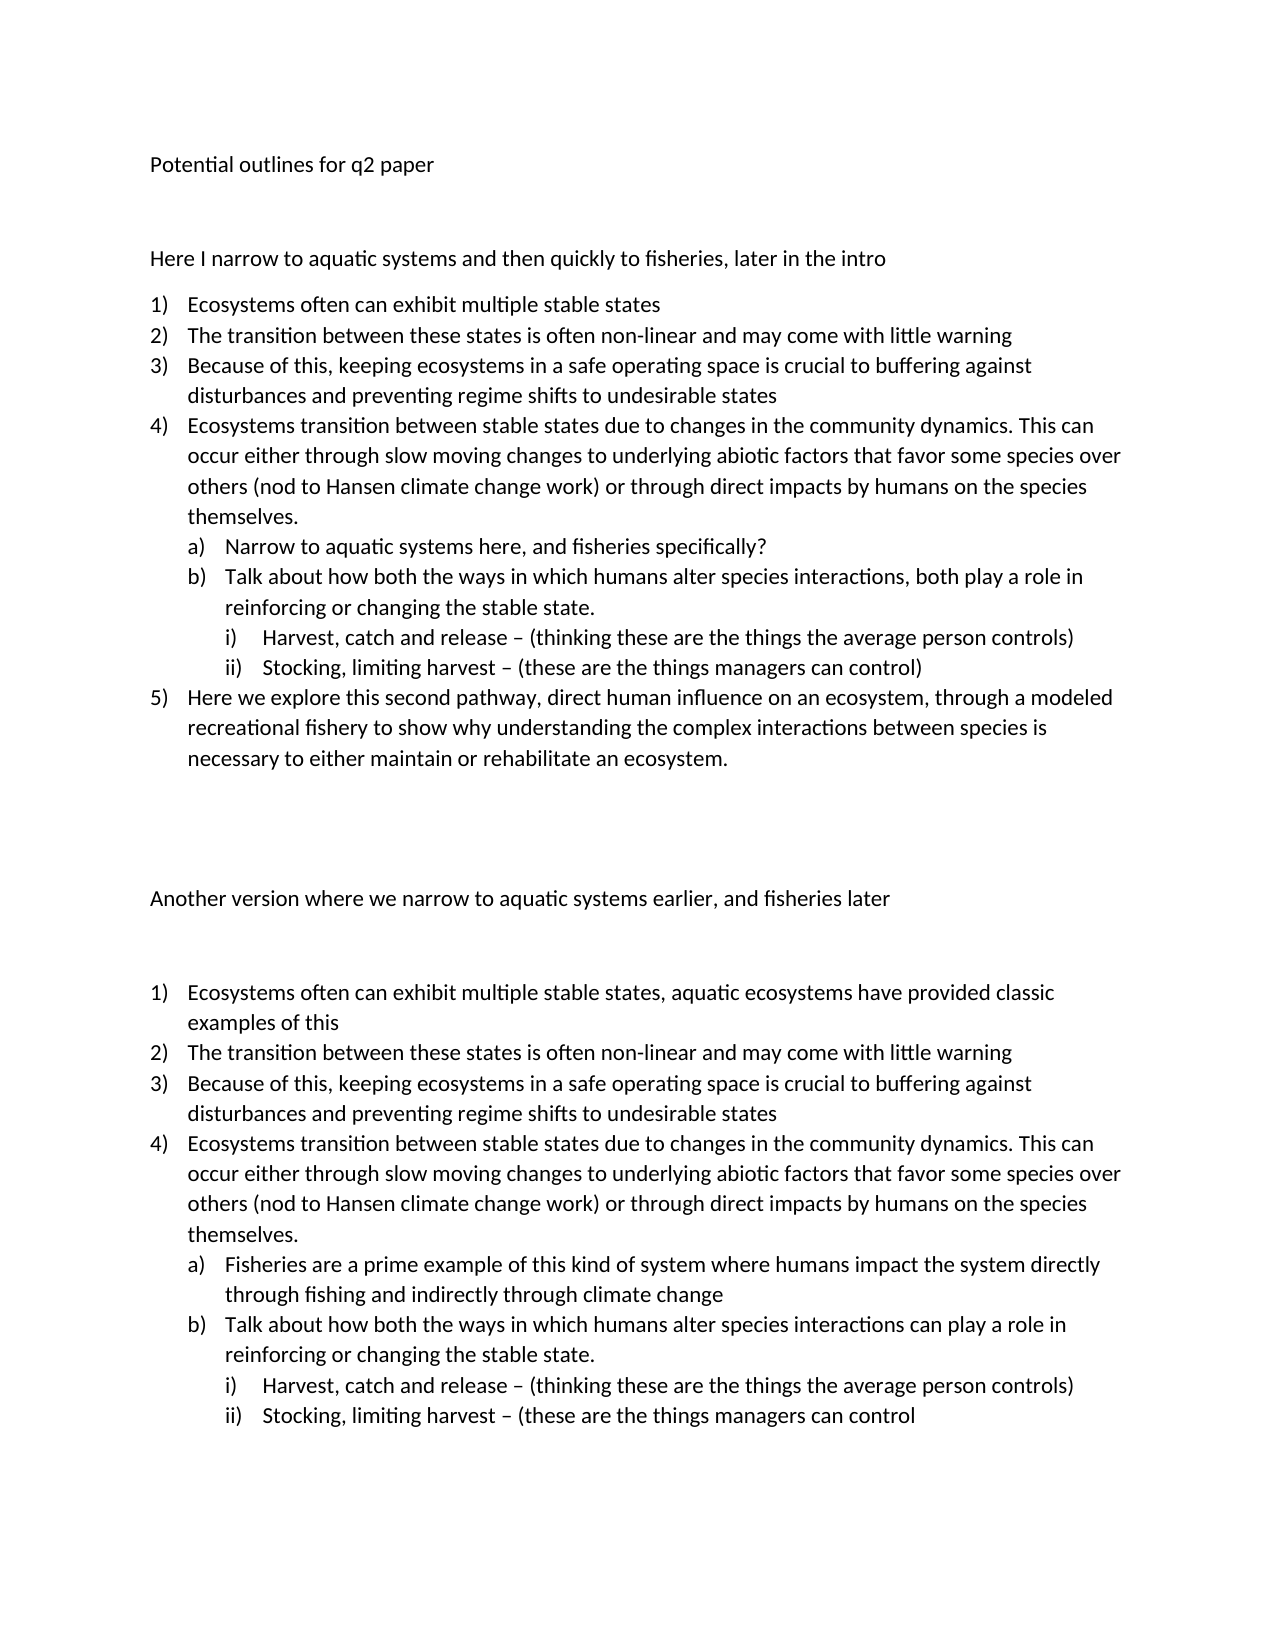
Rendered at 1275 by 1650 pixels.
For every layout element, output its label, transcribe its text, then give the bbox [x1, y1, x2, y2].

list Stocking, limiting harvest – (these are the things managers can control [225, 1401, 1125, 1429]
list The transition between these states is often non-linear and may come with little warning [150, 321, 1125, 349]
text Potential outlines for q2 paper [150, 150, 1125, 178]
list Ecosystems often can exhibit multiple stable states [150, 291, 1125, 319]
list Narrow to aquatic systems here, and fisheries specifically? [187, 532, 1125, 560]
list Talk about how both the ways in which humans alter species interactions, both play a role in reinforcing or changing the stable state. [187, 562, 1125, 621]
list Talk about how both the ways in which humans alter species interactions can play a role in reinforcing or changing the stable state. [187, 1310, 1125, 1369]
list Ecosystems often can exhibit multiple stable states, aquatic ecosystems have provided classic examples of this [150, 978, 1125, 1036]
list Because of this, keeping ecosystems in a safe operating space is crucial to buffering against disturbances and preventing regime shifts to undesirable states [150, 351, 1125, 409]
list Because of this, keeping ecosystems in a safe operating space is crucial to buffering against disturbances and preventing regime shifts to undesirable states [150, 1069, 1125, 1127]
list Stocking, limiting harvest – (these are the things managers can control) [225, 653, 1125, 681]
list Harvest, catch and release – (thinking these are the things the average person controls) [225, 1371, 1125, 1399]
list Fisheries are a prime example of this kind of system where humans impact the system directly through fishing and indirectly through climate change [187, 1250, 1125, 1308]
list The transition between these states is often non-linear and may come with little warning [150, 1038, 1125, 1067]
text Another version where we narrow to aquatic systems earlier, and fisheries later [150, 884, 1125, 912]
list Ecosystems transition between stable states due to changes in the community dynamics. This can occur either through slow moving changes to underlying abiotic factors that favor some species over others (nod to Hansen climate change work) or through direct impacts by humans on the species themselves. [150, 411, 1125, 530]
list Here we explore this second pathway, direct human influence on an ecosystem, through a modeled recreational fishery to show why understanding the complex interactions between species is necessary to either maintain or rehabilitate an ecosystem. [150, 683, 1125, 772]
list Harvest, catch and release – (thinking these are the things the average person controls) [225, 623, 1125, 651]
text Here I narrow to aquatic systems and then quickly to fisheries, later in the intro [150, 244, 1125, 272]
list Ecosystems transition between stable states due to changes in the community dynamics. This can occur either through slow moving changes to underlying abiotic factors that favor some species over others (nod to Hansen climate change work) or through direct impacts by humans on the species themselves. [150, 1129, 1125, 1248]
